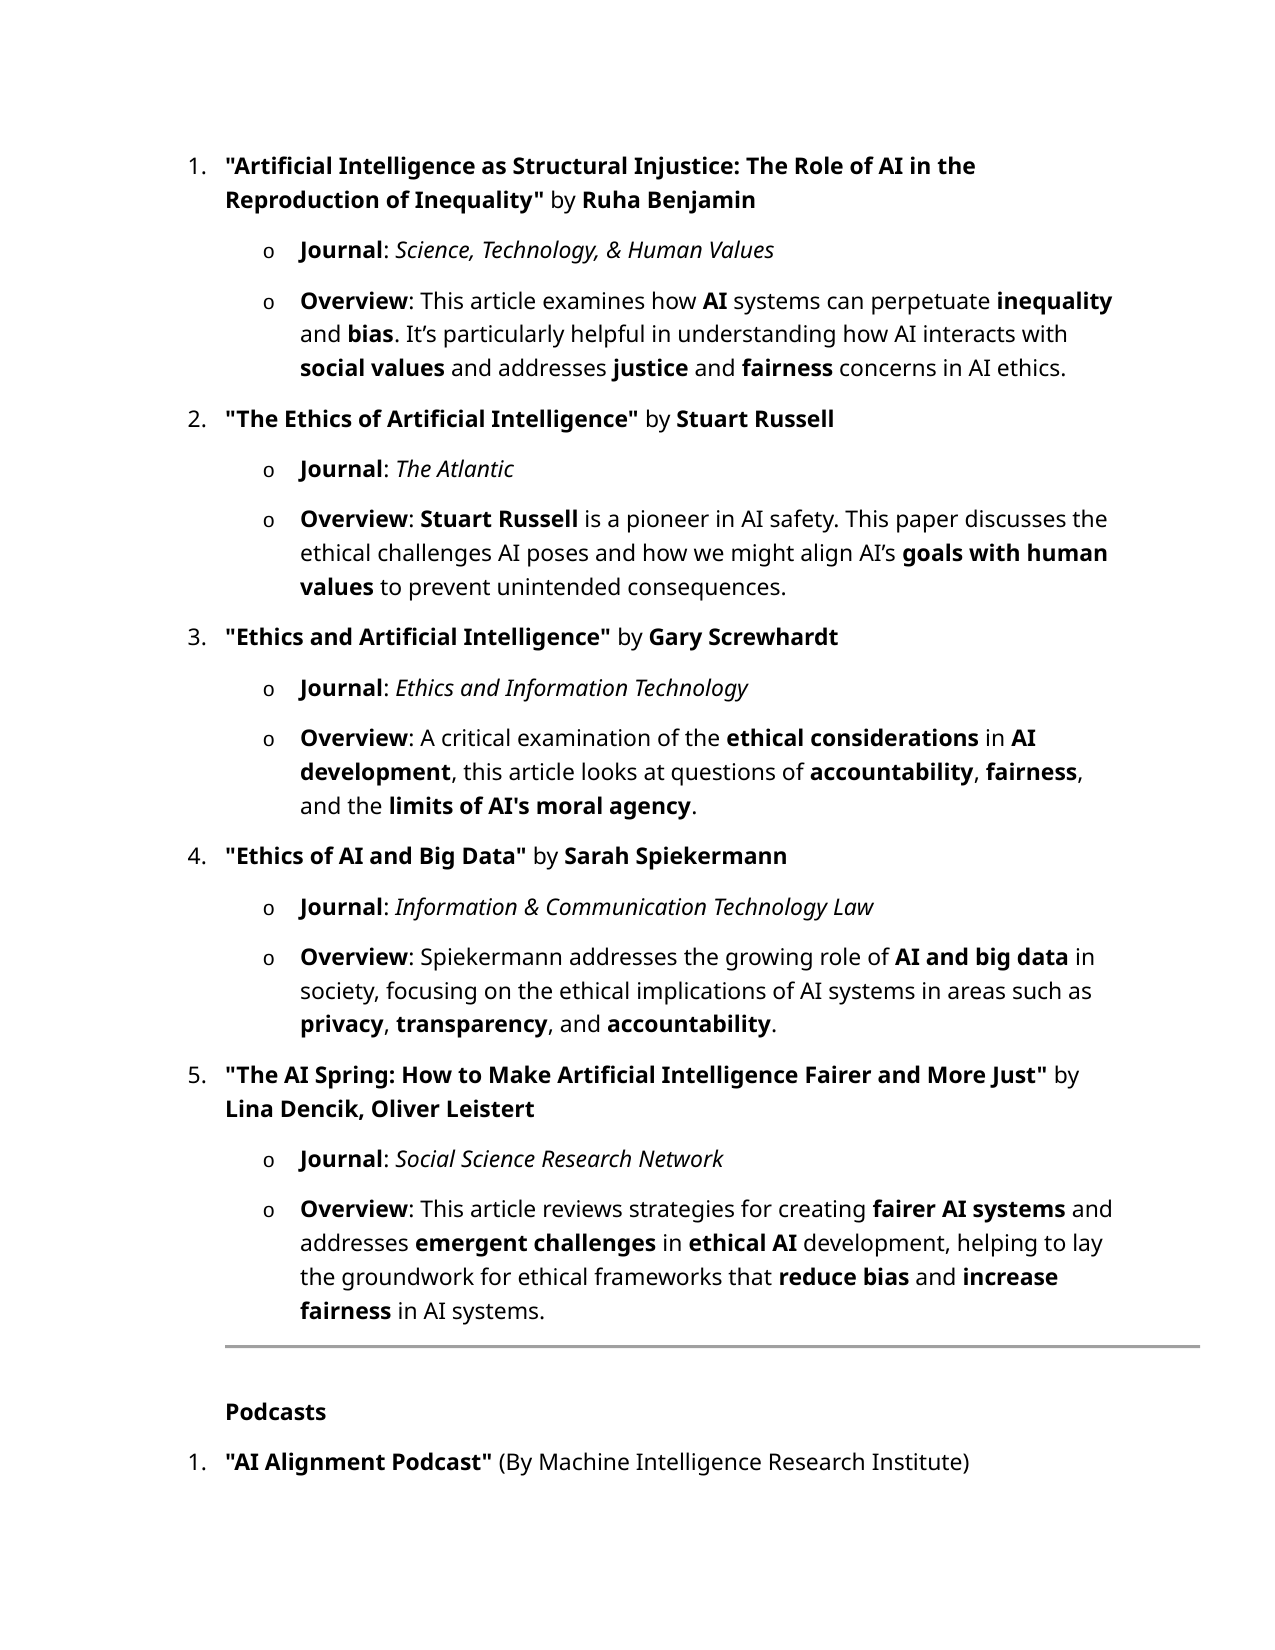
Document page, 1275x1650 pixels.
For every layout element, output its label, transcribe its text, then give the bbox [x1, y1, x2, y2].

list Journal: Social Science Research Network [262, 1143, 1125, 1174]
list Overview: This article reviews strategies for creating fairer AI systems and addresses emergent challenges in ethical AI development, helping to lay the groundwork for ethical frameworks that reduce bias and increase fairness in AI systems. [262, 1193, 1125, 1326]
list "AI Alignment Podcast" (By Machine Intelligence Research Institute) [187, 1446, 1125, 1477]
list Journal: Science, Technology, & Human Values [262, 234, 1125, 265]
text Podcasts [150, 1395, 1125, 1427]
list Journal: Information & Communication Technology Law [262, 890, 1125, 922]
list "Ethics of AI and Big Data" by Sarah Spiekermann [187, 840, 1125, 871]
list Overview: Stuart Russell is a pioneer in AI safety. This paper discusses the ethical challenges AI poses and how we might align AI’s goals with human values to prevent unintended consequences. [262, 503, 1125, 602]
list "The Ethics of Artificial Intelligence" by Stuart Russell [187, 402, 1125, 434]
list Journal: Ethics and Information Technology [262, 672, 1125, 703]
list "The AI Spring: How to Make Artificial Intelligence Fairer and More Just" by Lina Dencik, Oliver Leistert [187, 1059, 1125, 1124]
list Overview: A critical examination of the ethical considerations in AI development, this article looks at questions of accountability, fairness, and the limits of AI's moral agency. [262, 722, 1125, 821]
list Overview: Spiekermann addresses the growing role of AI and big data in society, focusing on the ethical implications of AI systems in areas such as privacy, transparency, and accountability. [262, 941, 1125, 1039]
list "Ethics and Artificial Intelligence" by Gary Screwhardt [187, 621, 1125, 652]
list Overview: This article examines how AI systems can perpetuate inequality and bias. It’s particularly helpful in understanding how AI interacts with social values and addresses justice and fairness concerns in AI ethics. [262, 284, 1125, 383]
list Journal: The Atlantic [262, 453, 1125, 484]
list "Artificial Intelligence as Structural Injustice: The Role of AI in the Reproduction of Inequality" by Ruha Benjamin [187, 150, 1125, 215]
